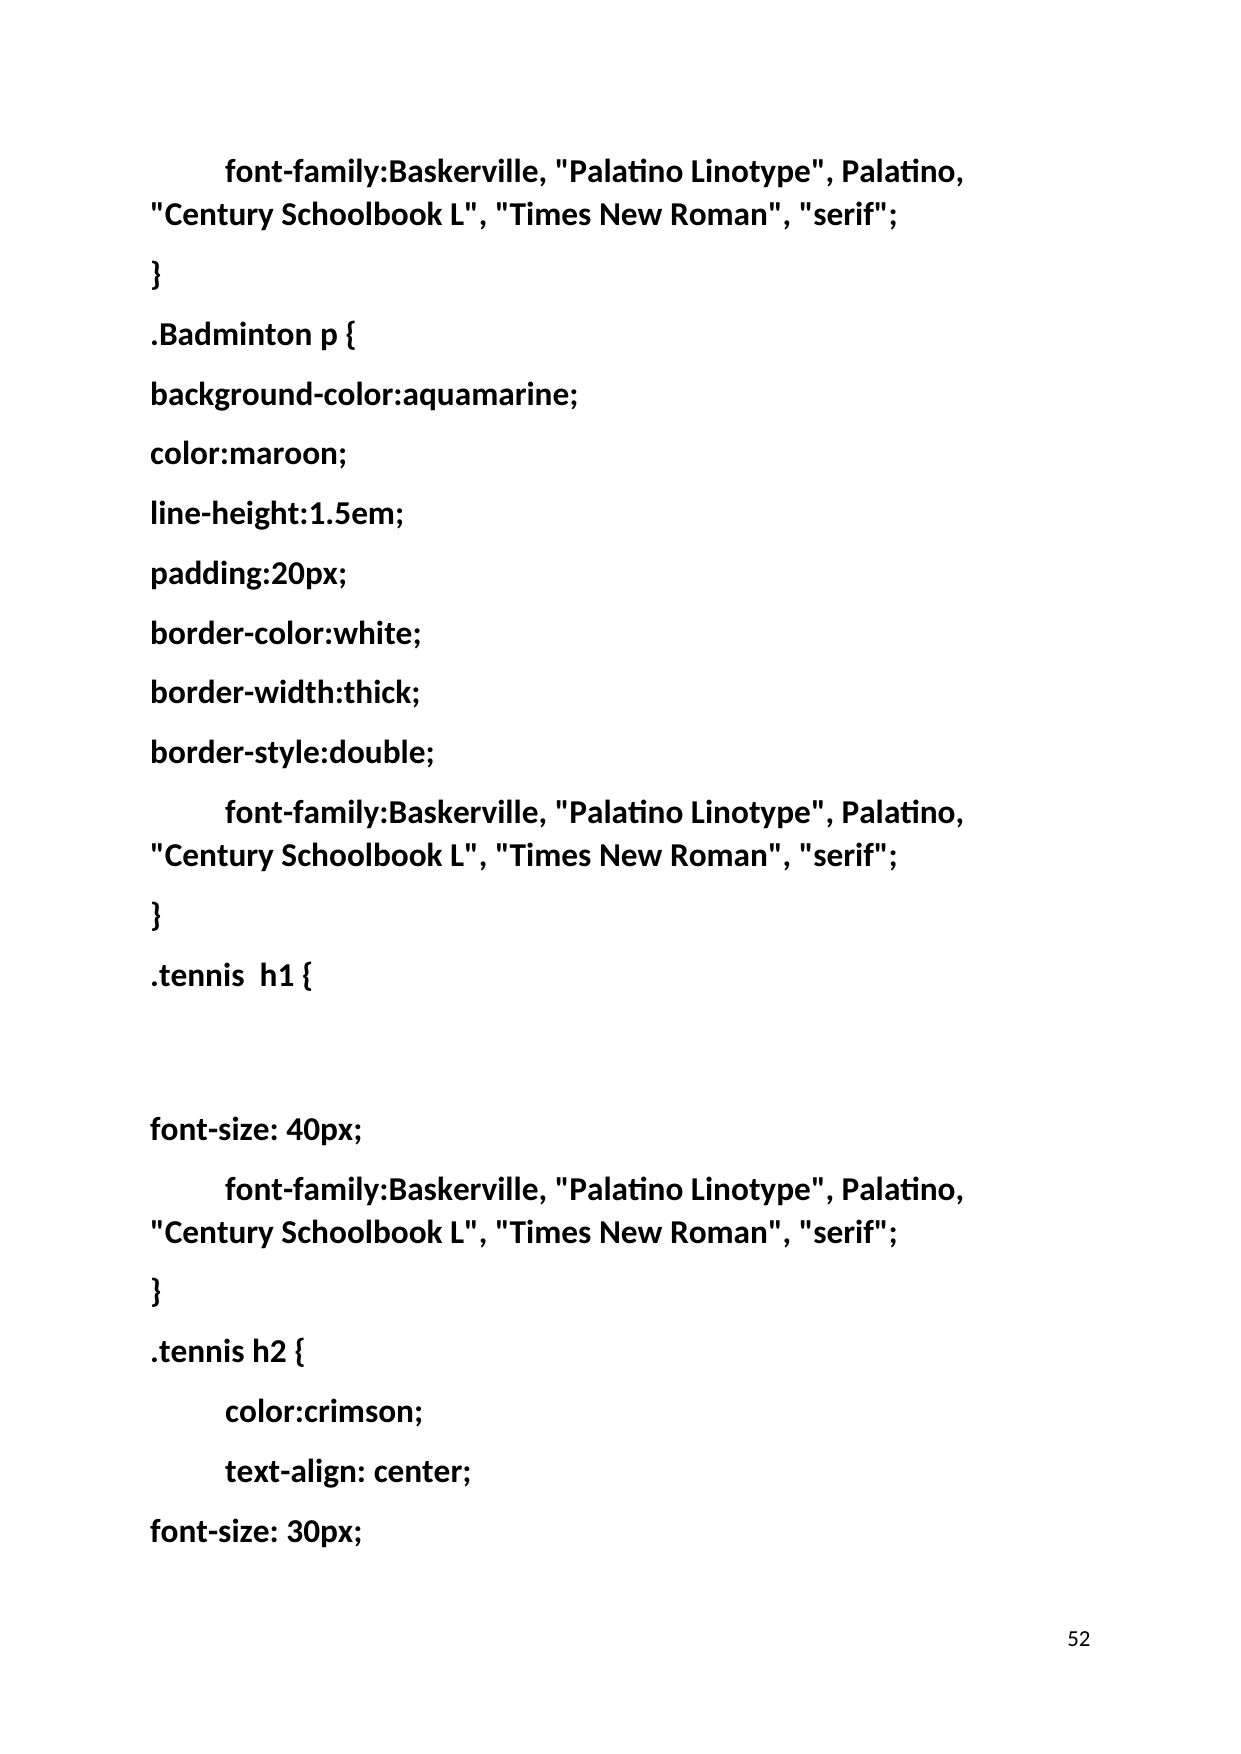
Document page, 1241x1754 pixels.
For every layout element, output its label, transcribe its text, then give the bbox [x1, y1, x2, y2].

text } [150, 894, 1090, 935]
text border-color:white; [150, 612, 1090, 652]
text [150, 1167, 1090, 1251]
text line-height:1.5em; [150, 492, 1090, 533]
text .tennis h1 { [150, 954, 1090, 994]
text } [150, 253, 1090, 294]
text padding:20px; [150, 552, 1090, 593]
text color:maroon; [150, 432, 1090, 473]
text background-color:aquamarine; [150, 372, 1090, 413]
text font-size: 30px; [150, 1509, 1090, 1550]
text text-align: center; [150, 1450, 1090, 1491]
text border-width:thick; [150, 671, 1090, 712]
text } [150, 1270, 1090, 1311]
text font-family:Baskerville, "Palatino Linotype", Palatino, "Century Schoolbook L", "Times New Roman", "serif"; [150, 791, 1090, 875]
text color:crimson; [150, 1390, 1090, 1431]
text font-family:Baskerville, "Palatino Linotype", Palatino, "Century Schoolbook L", "Times New Roman", "serif"; [150, 150, 1090, 234]
text .Badminton p { [150, 313, 1090, 353]
text .tennis h2 { [150, 1330, 1090, 1371]
text border-style:double; [150, 731, 1090, 772]
text font-size: 40px; [150, 1108, 1090, 1148]
